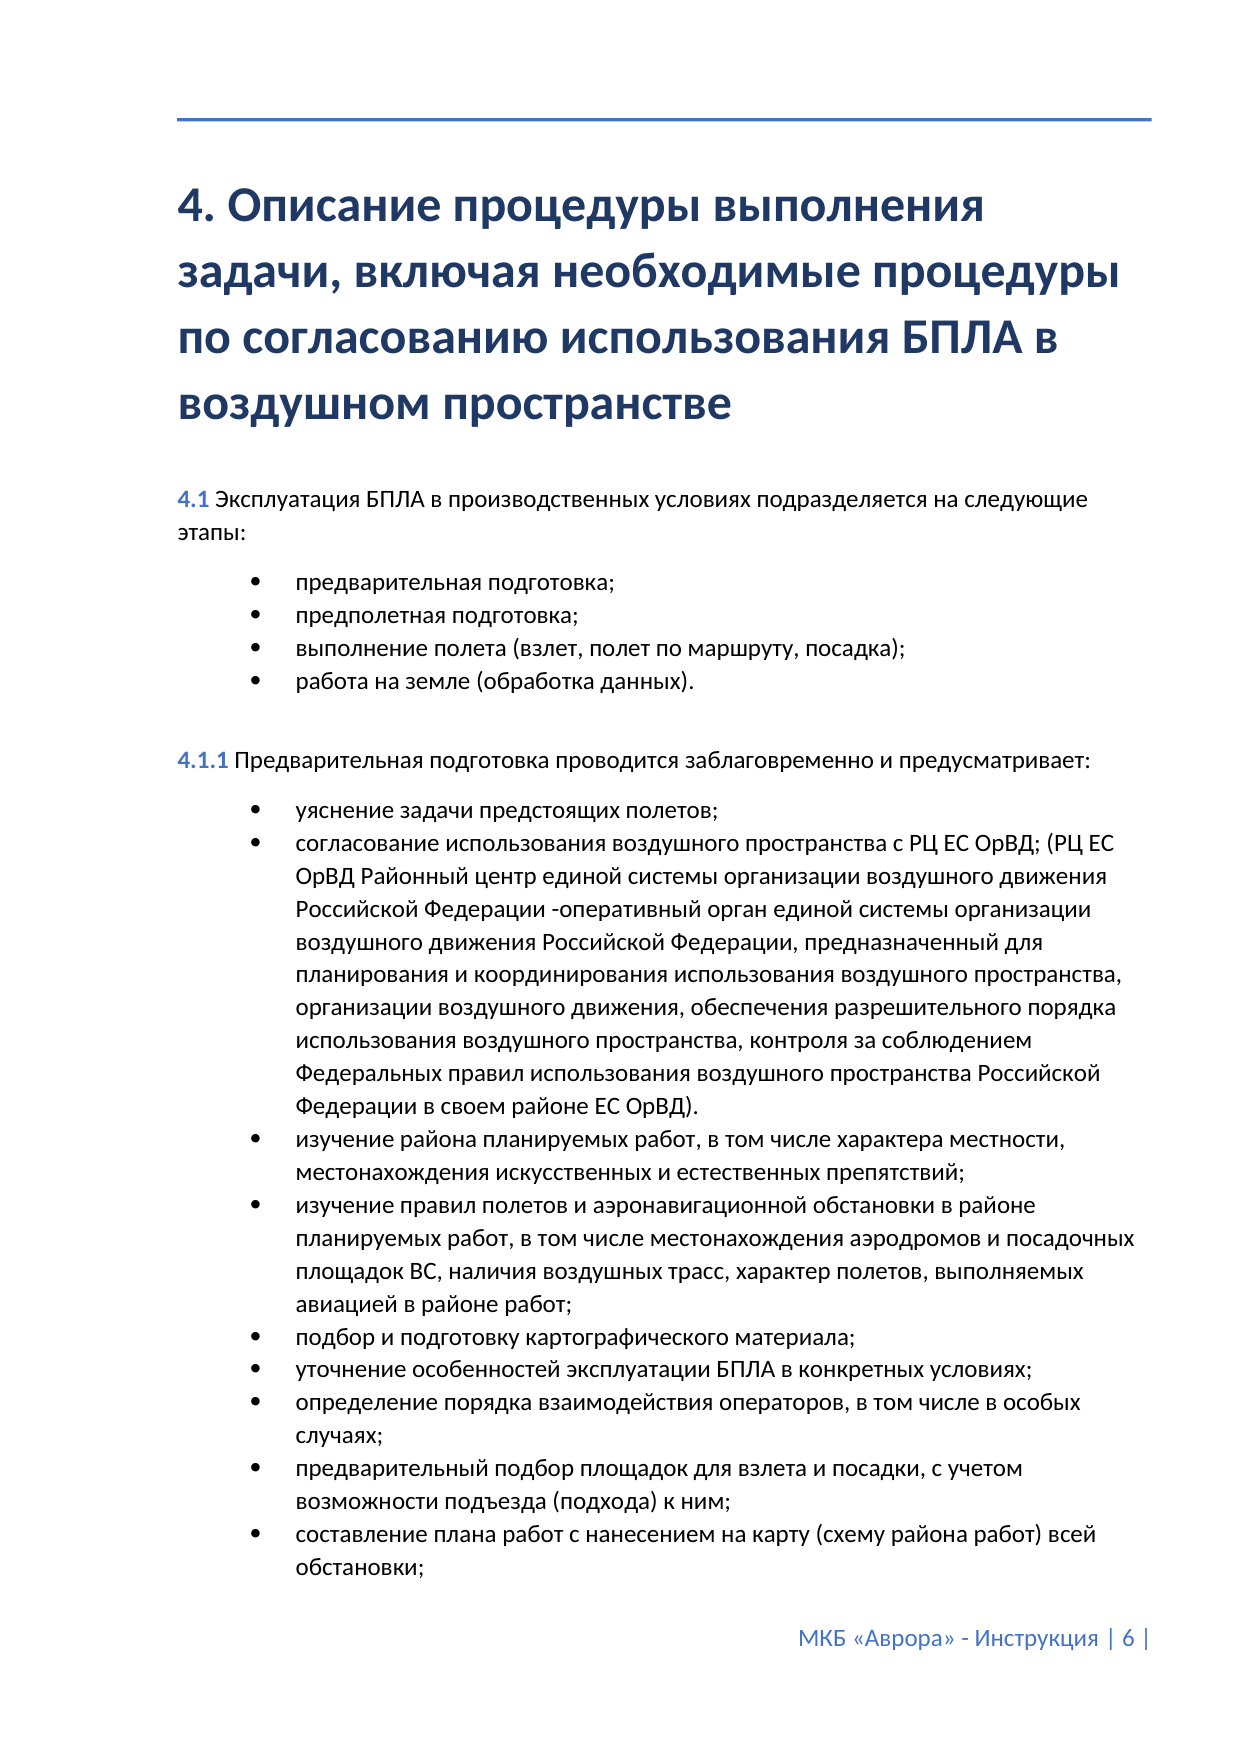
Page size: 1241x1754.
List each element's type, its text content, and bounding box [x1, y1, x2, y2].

text 4.1 Эксплуатация БПЛА в производственных условиях подразделяется на следующие этапы: [177, 483, 1152, 547]
list подбор и подготовку картографического материала; [251, 1321, 1152, 1351]
list составление плана работ с нанесением на карту (схему района работ) всей обстановки; [251, 1518, 1152, 1582]
subtitle 4. Описание процедуры выполнения задачи, включая необходимые процедуры по согласованию использования БПЛА в воздушном пространстве [177, 173, 1152, 432]
list ОрВД Районный центр единой системы организации воздушного движения Российской Федерации -оперативный орган единой системы организации воздушного движения Российской Федерации, предназначенный для планирования и координирования использования воздушного пространства, организации воздушного движения, обеспечения разрешительного порядка использования воздушного пространства, контроля за соблюдением Федеральных правил использования воздушного пространства Российской Федерации в своем районе ЕС ОрВД). [295, 860, 1152, 1121]
list изучение правил полетов и аэронавигационной обстановки в районе планируемых работ, в том числе местонахождения аэродромов и посадочных площадок ВС, наличия воздушных трасс, характер полетов, выполняемых авиацией в районе работ; [251, 1189, 1152, 1318]
list уяснение задачи предстоящих полетов; [251, 794, 1152, 824]
list определение порядка взаимодействия операторов, в том числе в особых случаях; [251, 1386, 1152, 1450]
list предполетная подготовка; [251, 599, 1152, 629]
list уточнение особенностей эксплуатации БПЛА в конкретных условиях; [251, 1353, 1152, 1384]
list предварительная подготовка; [251, 566, 1152, 597]
text 4.1.1 Предварительная подготовка проводится заблаговременно и предусматривает: [177, 744, 1152, 775]
list выполнение полета (взлет, полет по маршруту, посадка); [251, 632, 1152, 662]
list согласование использования воздушного пространства с РЦ ЕС ОрВД; (РЦ ЕС [251, 827, 1152, 857]
list предварительный подбор площадок для взлета и посадки, с учетом возможности подъезда (подхода) к ним; [251, 1452, 1152, 1516]
list работа на земле (обработка данных). [251, 665, 1152, 726]
list изучение района планируемых работ, в том числе характера местности, местонахождения искусственных и естественных препятствий; [251, 1123, 1152, 1187]
